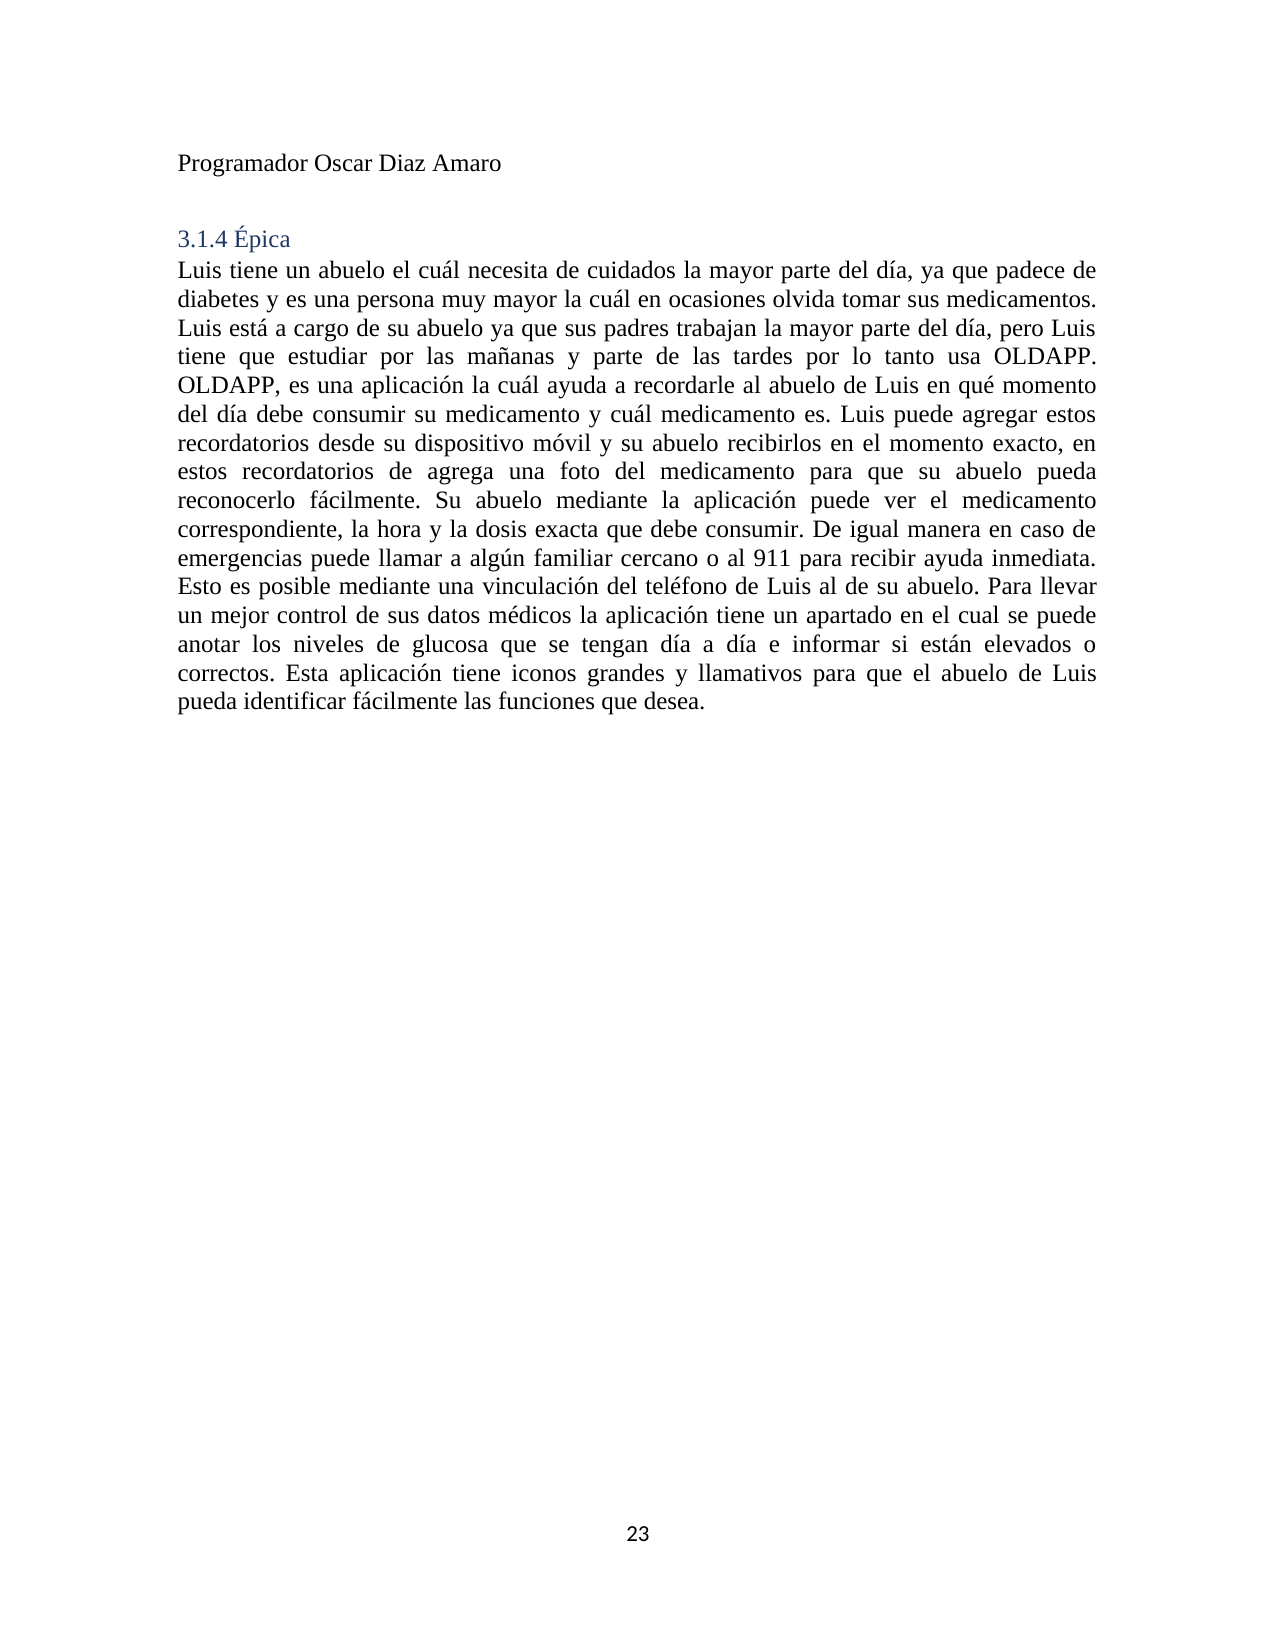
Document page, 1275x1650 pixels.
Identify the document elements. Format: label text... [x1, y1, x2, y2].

text Luis tiene un abuelo el cuál necesita de cuidados la mayor parte del día, ya que padece de diabetes y es una persona muy mayor la cuál en ocasiones olvida tomar sus medicamentos. Luis está a cargo de su abuelo ya que sus padres trabajan la mayor parte del día, pero Luis tiene que estudiar por las mañanas y parte de las tardes por lo tanto usa OLDAPP. OLDAPP, es una aplicación la cuál ayuda a recordarle al abuelo de Luis en qué momento del día debe consumir su medicamento y cuál medicamento es. Luis puede agregar estos recordatorios desde su dispositivo móvil y su abuelo recibirlos en el momento exacto, en estos recordatorios de agrega una foto del medicamento para que su abuelo pueda reconocerlo fácilmente. Su abuelo mediante la aplicación puede ver el medicamento correspondiente, la hora y la dosis exacta que debe consumir. De igual manera en caso de emergencias puede llamar a algún familiar cercano o al 911 para recibir ayuda inmediata. Esto es posible mediante una vinculación del teléfono de Luis al de su abuelo. Para llevar un mejor control de sus datos médicos la aplicación tiene un apartado en el cual se puede anotar los niveles de glucosa que se tengan día a día e informar si están elevados o correctos. Esta aplicación tiene iconos grandes y llamativos para que el abuelo de Luis pueda identificar fácilmente las funciones que desea. [177, 255, 1098, 715]
text Programador Oscar Diaz Amaro [177, 148, 1098, 176]
subtitle 3.1.4 Épica [177, 224, 1098, 253]
